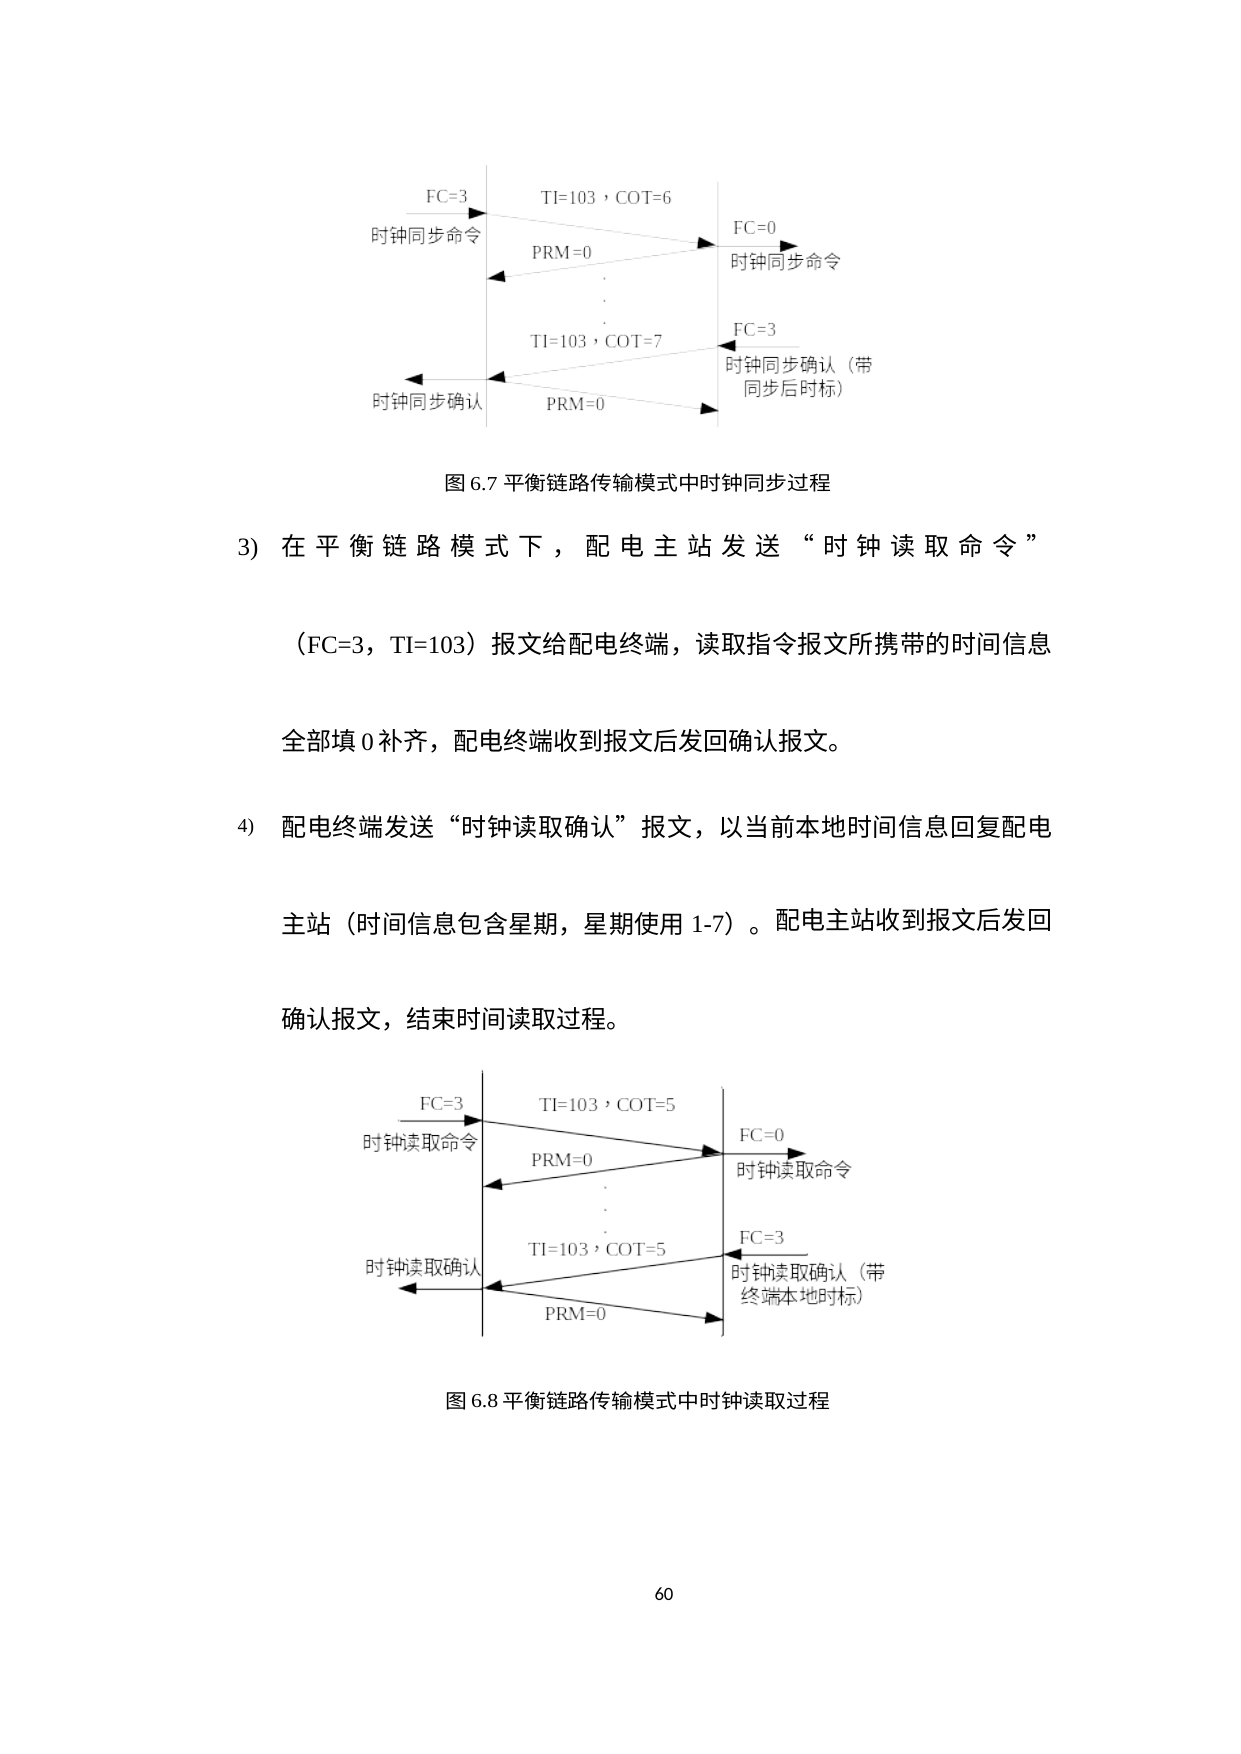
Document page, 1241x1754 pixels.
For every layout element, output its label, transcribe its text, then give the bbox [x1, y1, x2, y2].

list 配电终端发送“时钟读取确认”报文，以当前本地时间信息回复配电主站（时间信息包含星期，星期使用1-7）。配电主站收到报文后发回确认报文，结束时间读取过程。 [237, 791, 1053, 1051]
list 图6.8平衡链路传输模式中时钟读取过程 [187, 1382, 1055, 1414]
list 在平衡链路模式下，配电主站发送“时钟读取命令”（FC=3，TI=103）报文给配电终端，读取指令报文所携带的时间信息全部填0补齐，配电终端收到报文后发回确认报文。 [237, 512, 1053, 772]
list 图6.7 平衡链路传输模式中时钟同步过程 [187, 464, 1055, 497]
